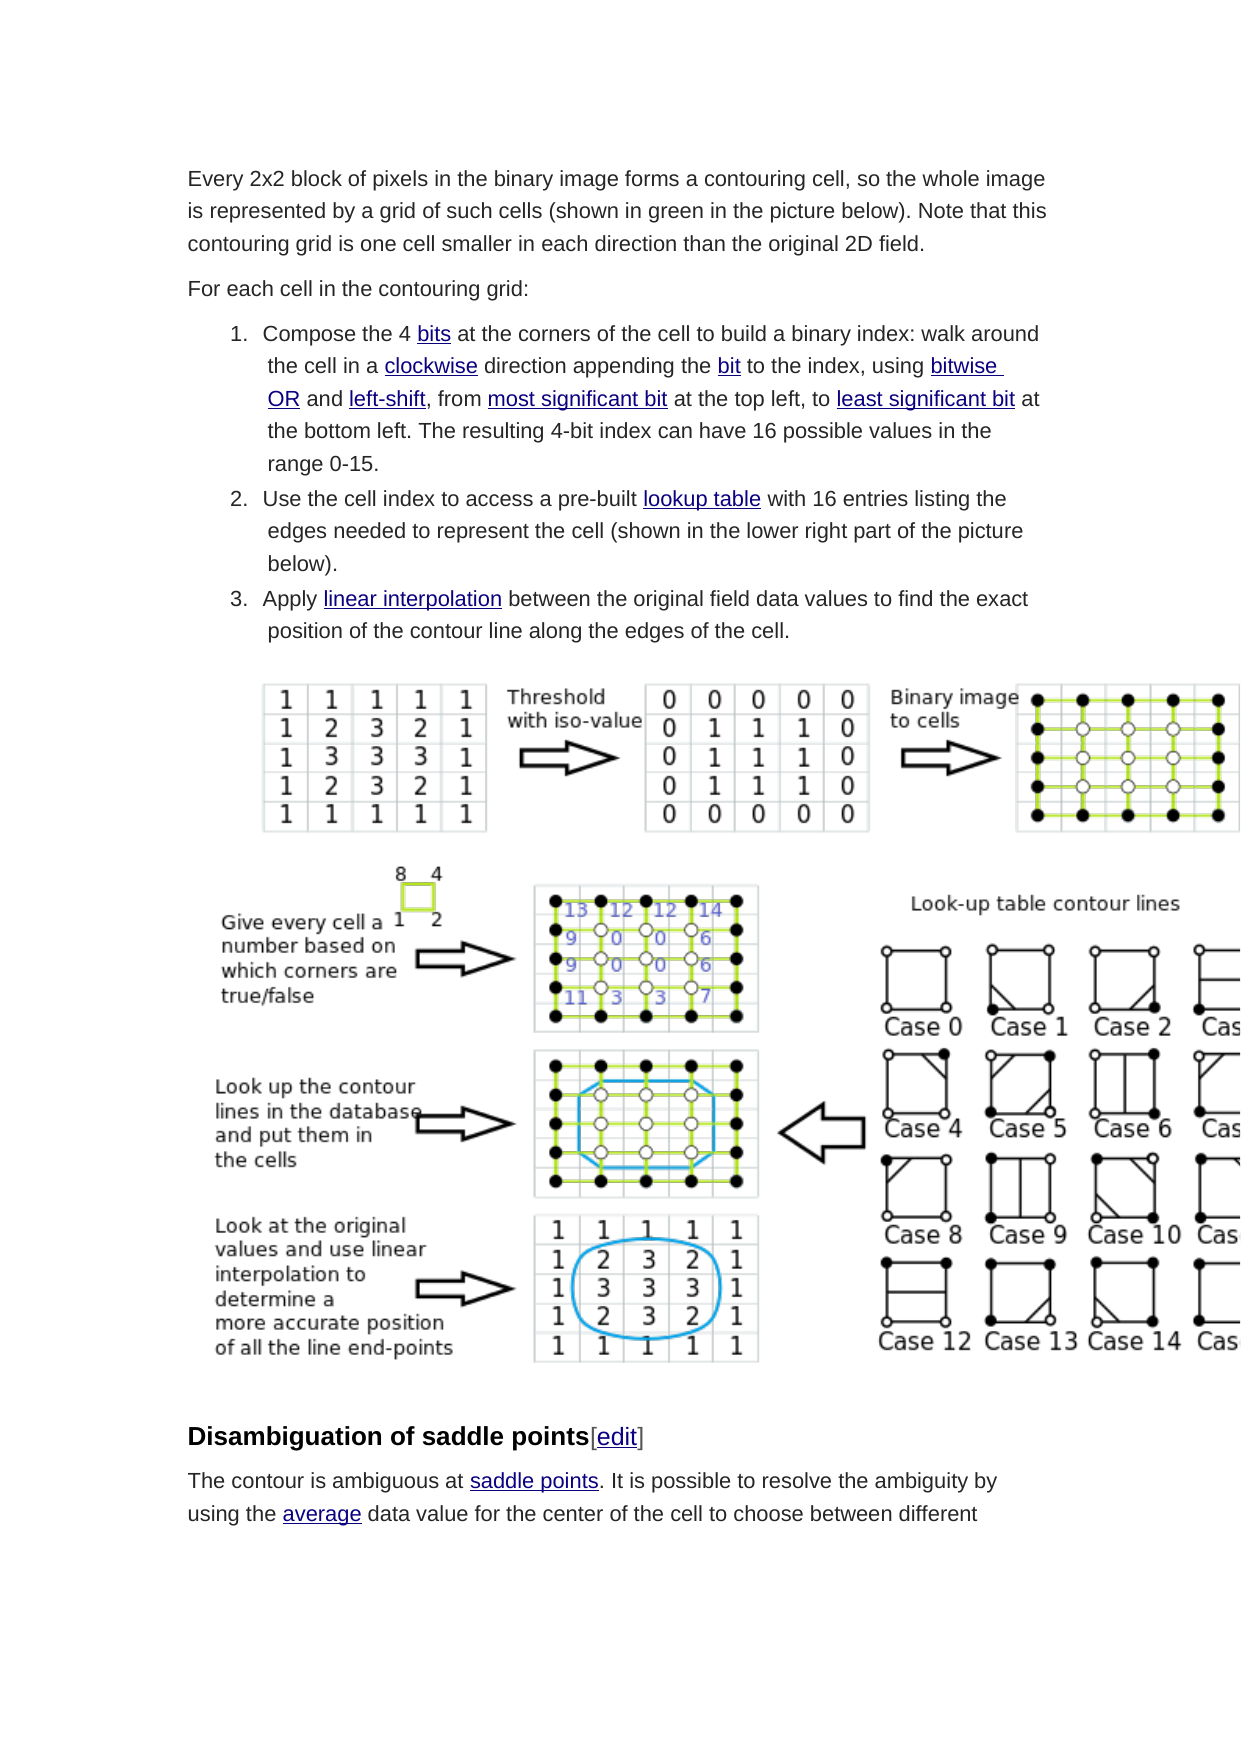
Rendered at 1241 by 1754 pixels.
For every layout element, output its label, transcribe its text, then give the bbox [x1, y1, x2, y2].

text For each cell in the contouring grid: [187, 272, 1053, 304]
list Apply linear interpolation between the original field data values to find the exact position of the contour line along the edges of the cell. [230, 582, 1053, 647]
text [187, 1464, 1053, 1529]
text Disambiguation of saddle points[edit] [187, 1419, 1053, 1452]
list Compose the 4 bits at the corners of the cell to build a binary index: walk around the cell in a clockwise direction appending the bit to the index, using bitwise OR and left-shift, from most significant bit at the top left, to least significant bit at the bottom left. The resulting 4-bit index can have 16 possible values in the range 0-15. [230, 317, 1053, 479]
text Every 2x2 block of pixels in the binary image forms a contouring cell, so the whole image is represented by a grid of such cells (shown in green in the picture below). Note that this contouring grid is one cell smaller in each direction than the original 2D field. [187, 162, 1053, 259]
picture [187, 659, 1241, 1405]
list Use the cell index to access a pre-built lookup table with 16 entries listing the edges needed to represent the cell (shown in the lower right part of the picture below). [230, 482, 1053, 579]
